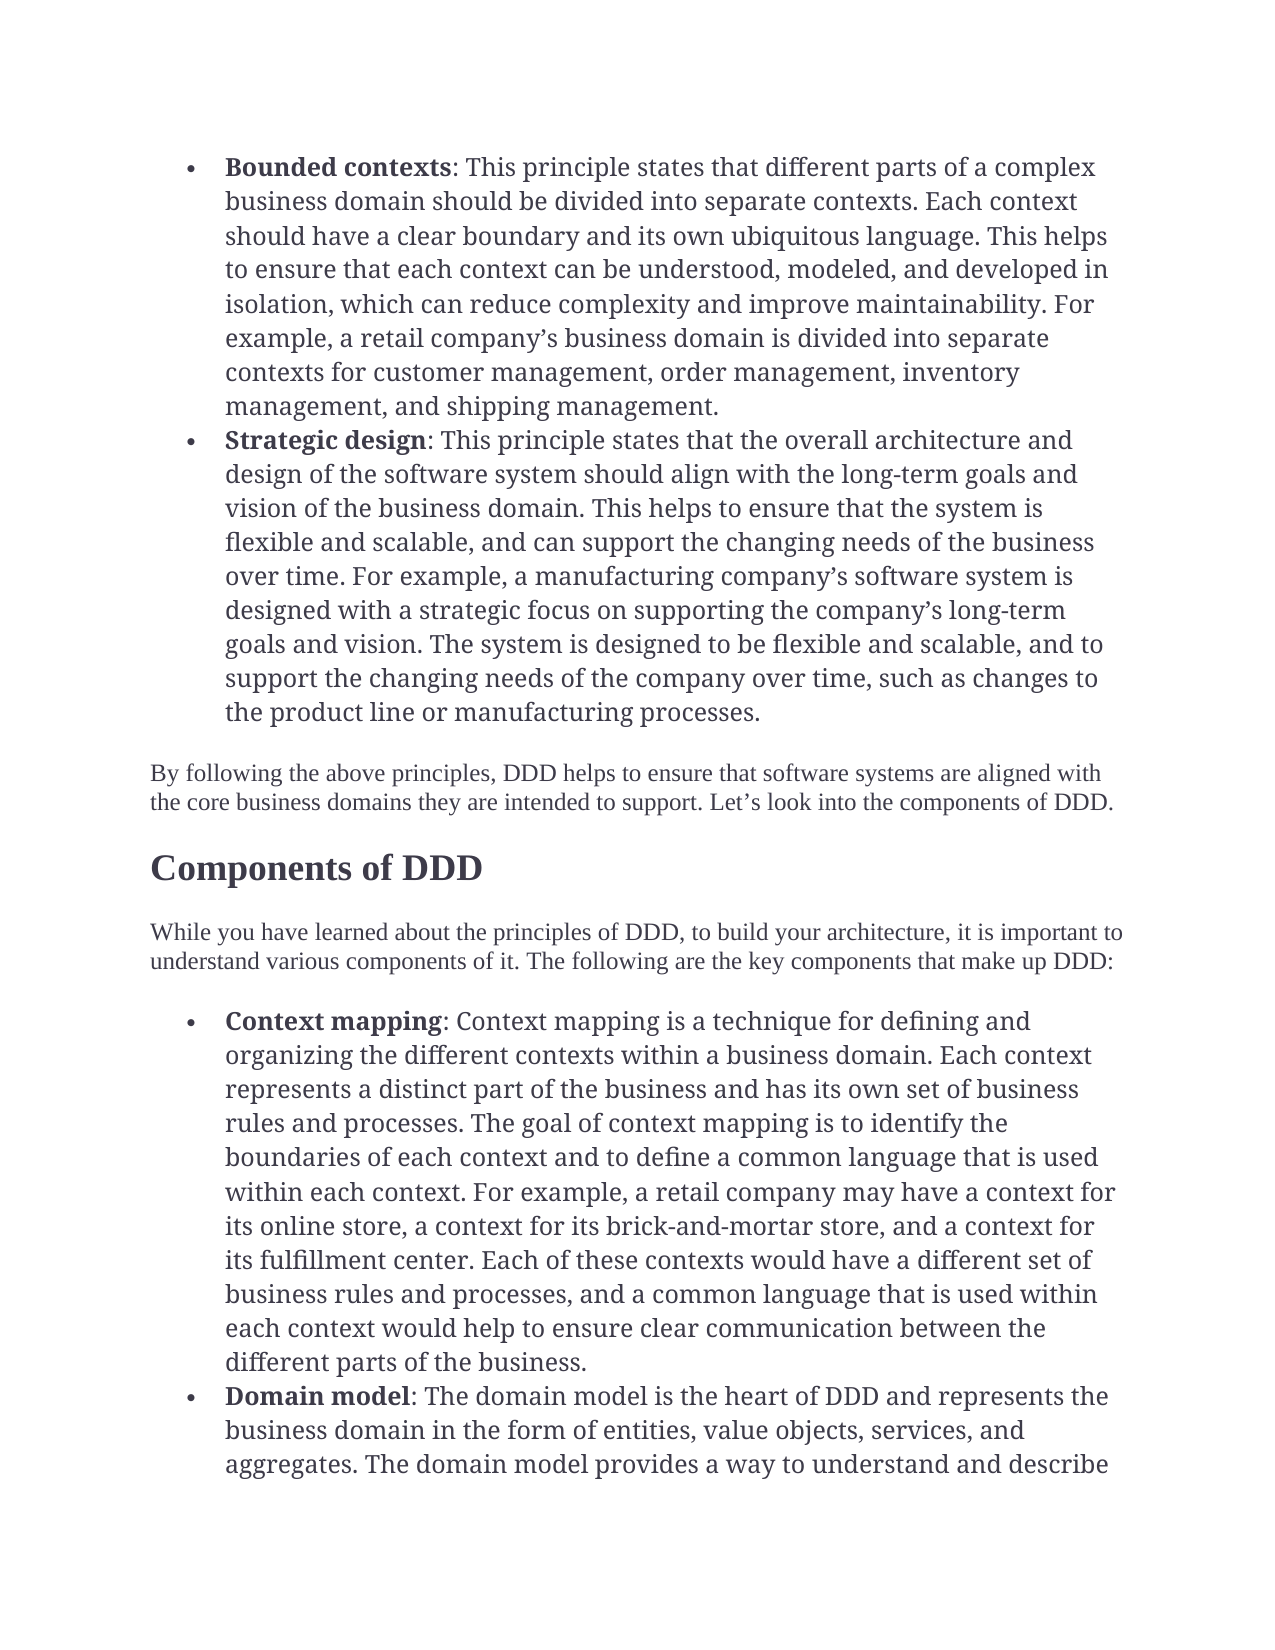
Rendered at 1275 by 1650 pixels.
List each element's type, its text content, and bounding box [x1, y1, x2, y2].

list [187, 1378, 1125, 1481]
list Bounded contexts: This principle states that different parts of a complex business domain should be divided into separate contexts. Each context should have a clear boundary and its own ubiquitous language. This helps to ensure that each context can be understood, modeled, and developed in isolation, which can reduce complexity and improve maintainability. For example, a retail company’s business domain is divided into separate contexts for customer management, order management, inventory management, and shipping management. [187, 150, 1125, 422]
text While you have learned about the principles of DDD, to build your architecture, it is important to understand various components of it. The following are the key components that make up DDD: [150, 917, 1125, 975]
list Strategic design: This principle states that the overall architecture and design of the software system should align with the long-term goals and vision of the business domain. This helps to ensure that the system is flexible and scalable, and can support the changing needs of the business over time. For example, a manufacturing company’s software system is designed with a strategic focus on supporting the company’s long-term goals and vision. The system is designed to be flexible and scalable, and to support the changing needs of the company over time, such as changes to the product line or manufacturing processes. [187, 422, 1125, 729]
text By following the above principles, DDD helps to ensure that software systems are aligned with the core business domains they are intended to support. Let’s look into the components of DDD. [150, 758, 1125, 816]
list Context mapping: Context mapping is a technique for defining and organizing the different contexts within a business domain. Each context represents a distinct part of the business and has its own set of business rules and processes. The goal of context mapping is to identify the boundaries of each context and to define a common language that is used within each context. For example, a retail company may have a context for its online store, a context for its brick-and-mortar store, and a context for its fulfillment center. Each of these contexts would have a different set of business rules and processes, and a common language that is used within each context would help to ensure clear communication between the different parts of the business. [187, 1004, 1125, 1378]
text Components of DDD [150, 845, 1125, 888]
